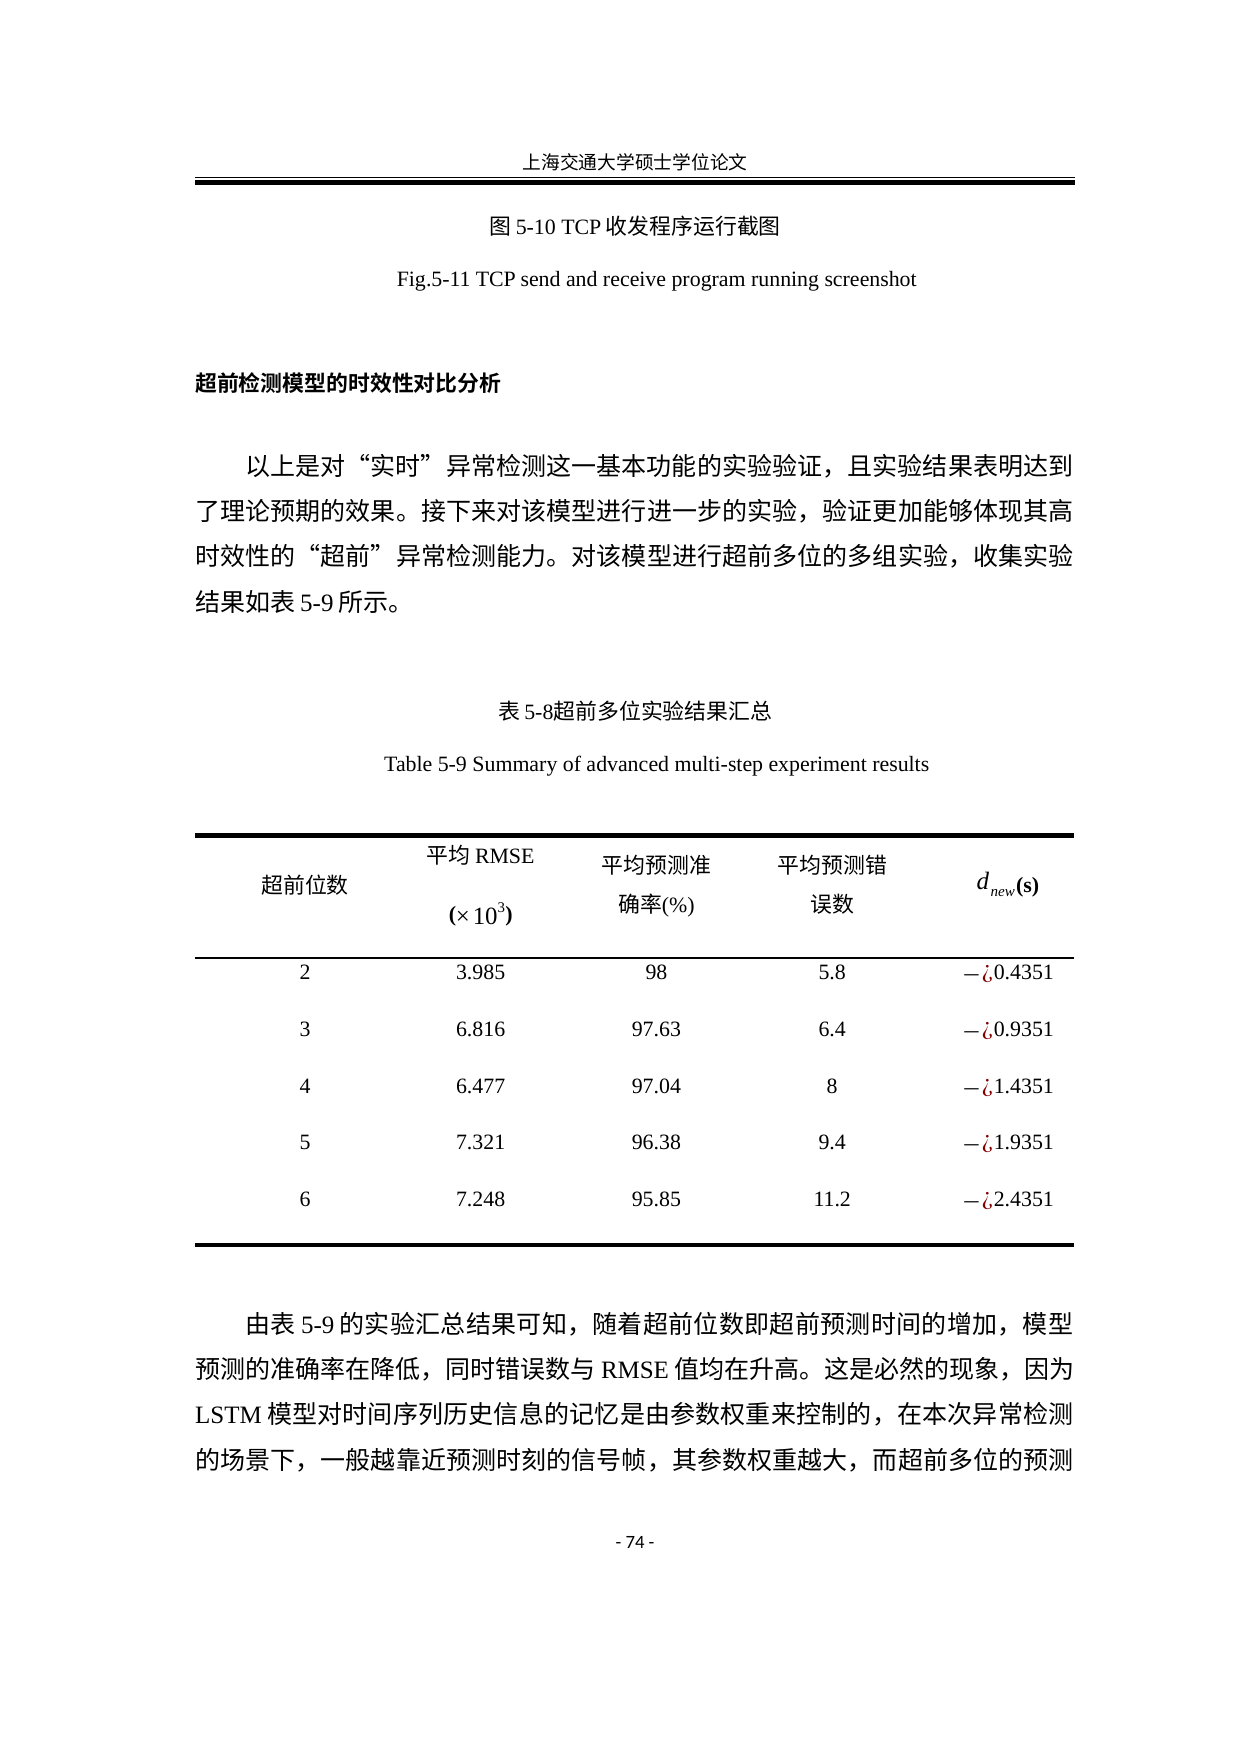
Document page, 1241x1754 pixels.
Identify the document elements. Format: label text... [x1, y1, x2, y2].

table_header 平均预测准确率(%) [546, 838, 722, 957]
table_cell 6 [195, 1186, 371, 1243]
table_header 平均RMSE () [371, 838, 546, 957]
table_cell 3 [195, 1016, 371, 1073]
table_cell 1.9351 [898, 1129, 1074, 1186]
table_cell 7.248 [371, 1186, 546, 1243]
table_cell 8 [722, 1073, 898, 1129]
table_cell 95.85 [546, 1186, 722, 1243]
table_cell 6.816 [371, 1016, 546, 1073]
table_cell 9.4 [722, 1129, 898, 1186]
text Fig.5-11 TCP send and receive program running screenshot [239, 266, 1075, 291]
text 以上是对“实时”异常检测这一基本功能的实验验证，且实验结果表明达到了理论预期的效果。接下来对该模型进行进一步的实验，验证更加能够体现其高时效性的“超前”异常检测能力。对该模型进行超前多位的多组实验，收集实验结果如表5-9所示。 [195, 446, 1075, 618]
table_cell 6.4 [722, 1016, 898, 1073]
table_cell 4 [195, 1073, 371, 1129]
table_cell 7.321 [371, 1129, 546, 1186]
text Table 5-9 Summary of advanced multi-step experiment results [239, 751, 1075, 777]
table_cell 6.477 [371, 1073, 546, 1129]
table_cell 97.63 [546, 1016, 722, 1073]
table_cell 98 [546, 959, 722, 1016]
text 图5-11 TCP收发程序运行截图 [195, 209, 1075, 241]
table_cell 5 [195, 1129, 371, 1186]
table_cell 11.2 [722, 1186, 898, 1243]
table_header 平均预测错误数 [722, 838, 898, 957]
table_cell 97.04 [546, 1073, 722, 1129]
subtitle 超前检测模型的时效性对比分析 [195, 366, 1075, 398]
table_cell 1.4351 [898, 1073, 1074, 1129]
table_cell 5.8 [722, 959, 898, 1016]
table_cell 2 [195, 959, 371, 1016]
table_cell 96.38 [546, 1129, 722, 1186]
table_header 超前位数 [195, 838, 371, 957]
table_cell 0.4351 [898, 959, 1074, 1016]
table_cell 2.4351 [898, 1186, 1074, 1243]
text 表5-9超前多位实验结果汇总 [195, 694, 1075, 726]
table_header (s) [898, 838, 1074, 957]
table_cell 0.9351 [898, 1016, 1074, 1073]
table_cell 3.985 [371, 959, 546, 1016]
